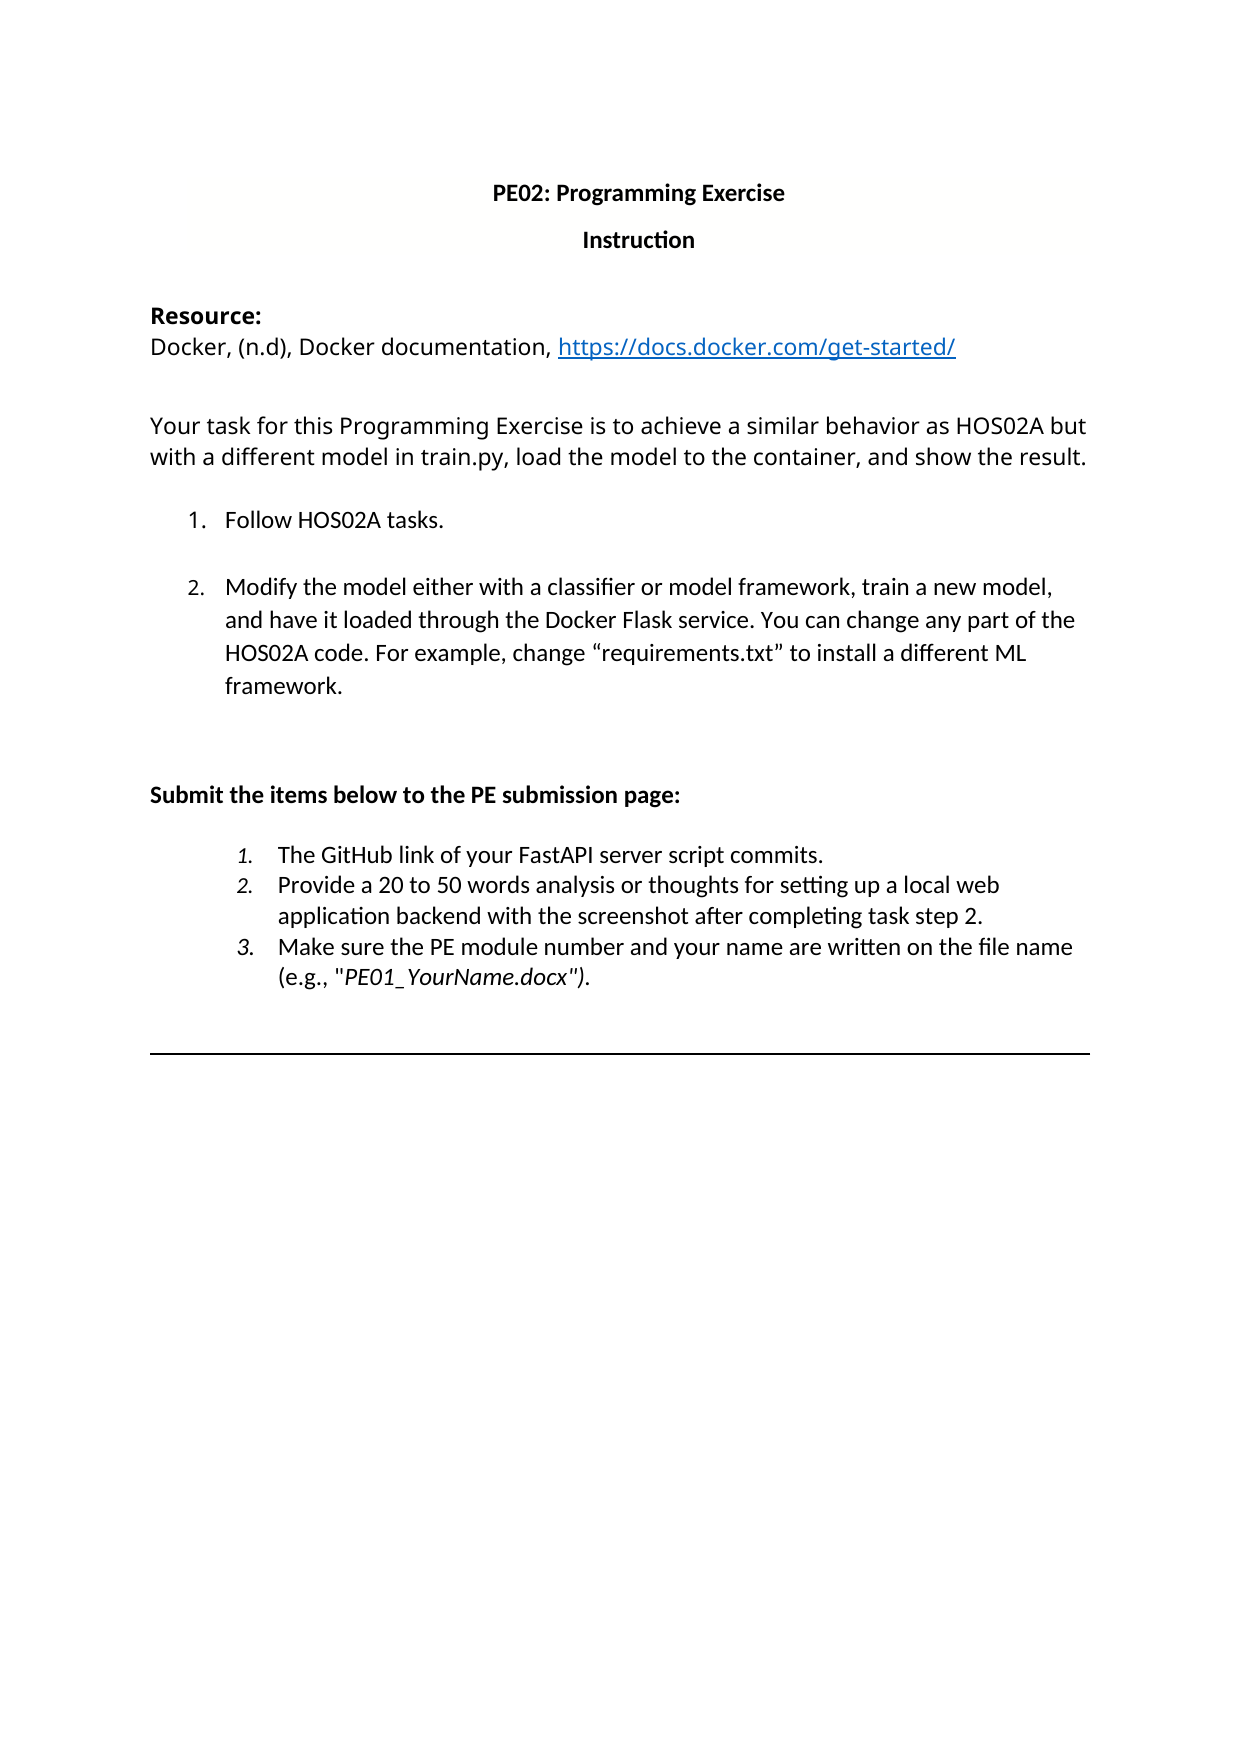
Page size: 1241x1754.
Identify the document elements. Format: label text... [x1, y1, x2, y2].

text Resource: [150, 299, 1090, 331]
text Your task for this Programming Exercise is to achieve a similar behavior as HOS02A but with a different model in train.py, load the model to the container, and show the result. [150, 410, 1090, 472]
text Submit the items below to the PE submission page: [150, 779, 1090, 810]
text PE02: Programming Exercise [187, 177, 1090, 208]
text Docker, (n.d), Docker documentation, https://docs.docker.com/get-started/ [150, 331, 1090, 362]
list Modify the model either with a classifier or model framework, train a new model, and have it loaded through the Docker Flask service. You can change any part of the HOS02A code. For example, change “requirements.txt” to install a different ML framework. [187, 571, 1090, 701]
list The GitHub link of your FastAPI server script commits. [236, 839, 1090, 869]
list Follow HOS02A tasks. [187, 504, 1090, 535]
list Provide a 20 to 50 words analysis or thoughts for setting up a local web application backend with the screenshot after completing task step 2. [236, 869, 1090, 931]
text Instruction [187, 224, 1090, 255]
list Make sure the PE module number and your name are written on the file name (e.g., "PE01_YourName.docx"). [236, 931, 1090, 992]
